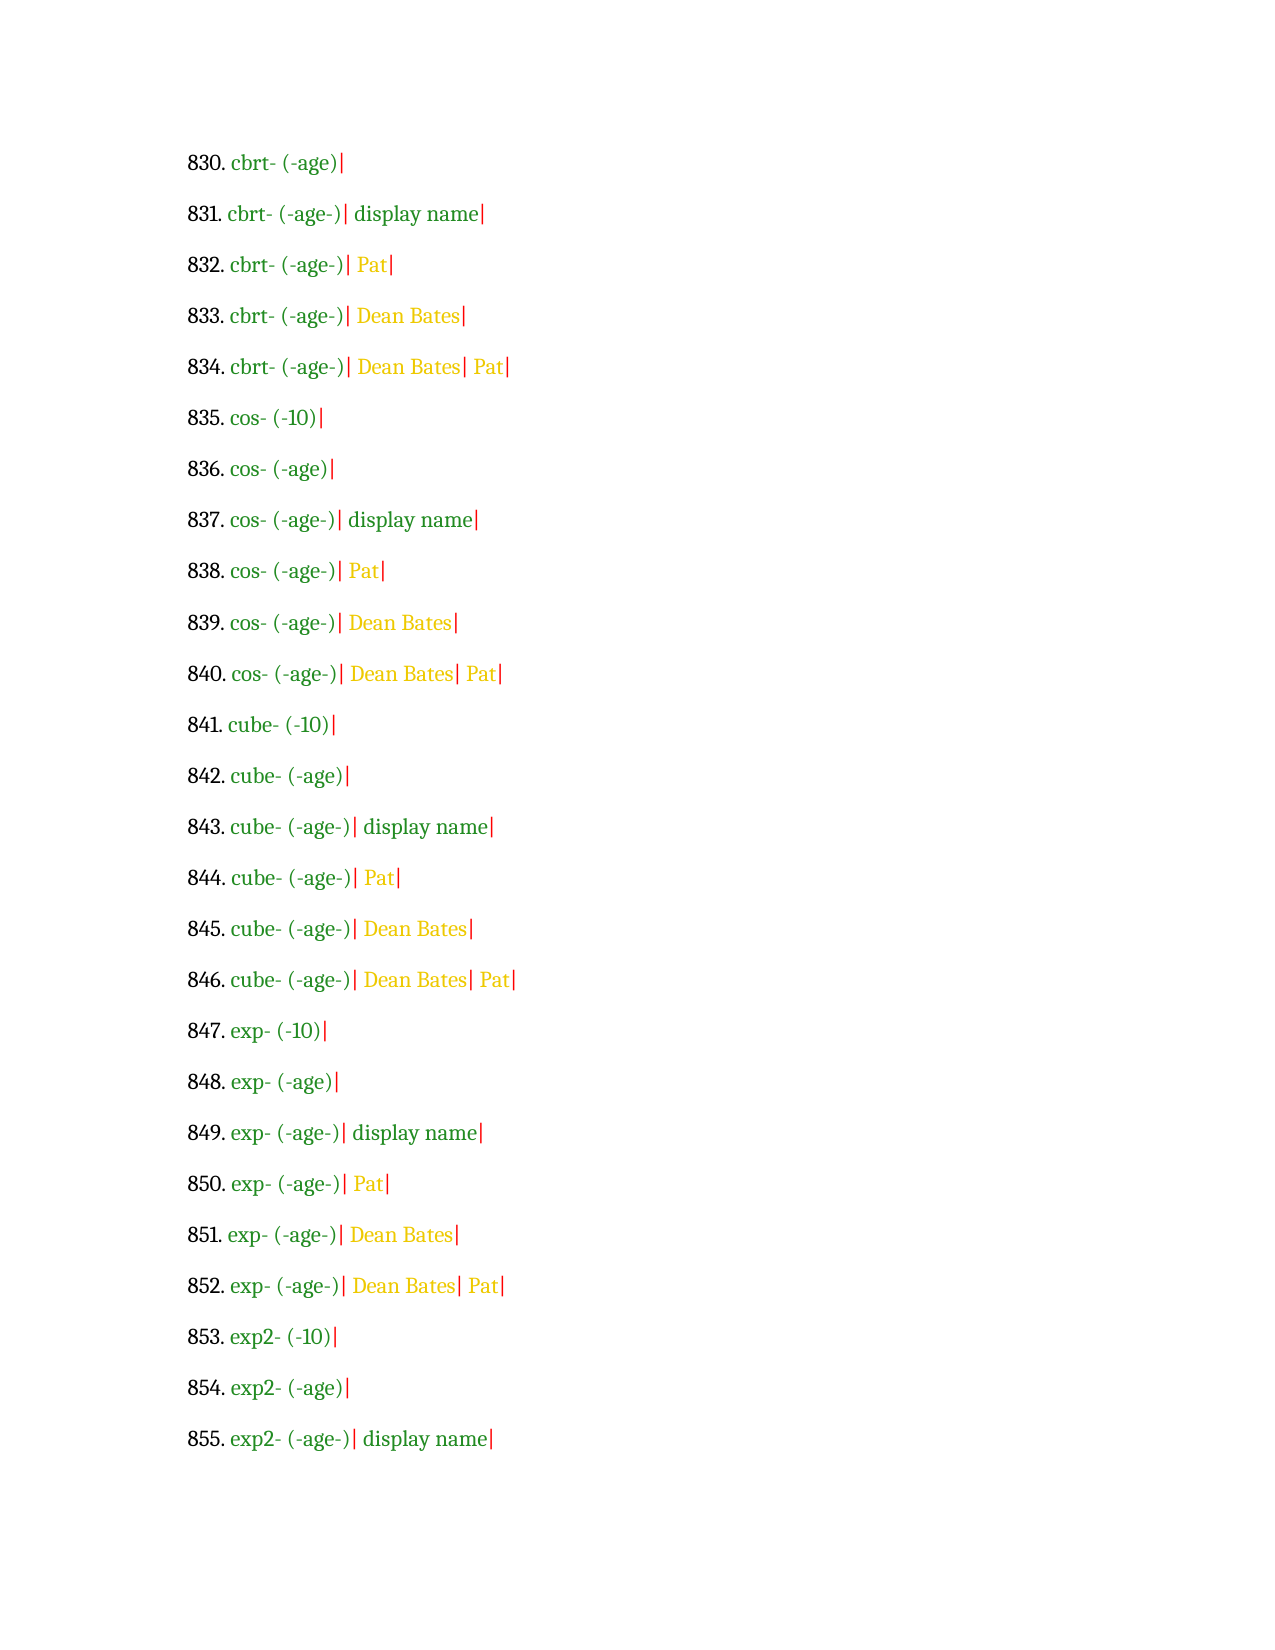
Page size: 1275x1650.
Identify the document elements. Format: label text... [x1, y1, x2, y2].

text 840. cos- (-age-)| Dean Bates| Pat| [187, 660, 1087, 687]
text 837. cos- (-age-)| display name| [187, 507, 1087, 534]
text 847. exp- (-10)| [187, 1018, 1087, 1044]
text 852. exp- (-age-)| Dean Bates| Pat| [187, 1273, 1087, 1299]
text 832. cbrt- (-age-)| Pat| [187, 252, 1087, 278]
text 830. cbrt- (-age)| [187, 150, 1087, 176]
text 838. cos- (-age-)| Pat| [187, 558, 1087, 585]
text 836. cos- (-age)| [187, 456, 1087, 483]
text 849. exp- (-age-)| display name| [187, 1120, 1087, 1146]
text 833. cbrt- (-age-)| Dean Bates| [187, 303, 1087, 329]
text 854. exp2- (-age)| [187, 1375, 1087, 1401]
text 839. cos- (-age-)| Dean Bates| [187, 609, 1087, 636]
text 835. cos- (-10)| [187, 405, 1087, 432]
text 853. exp2- (-10)| [187, 1324, 1087, 1350]
text 850. exp- (-age-)| Pat| [187, 1171, 1087, 1197]
text 831. cbrt- (-age-)| display name| [187, 201, 1087, 227]
text 855. exp2- (-age-)| display name| [187, 1426, 1087, 1452]
text 844. cube- (-age-)| Pat| [187, 864, 1087, 891]
text 848. exp- (-age)| [187, 1069, 1087, 1095]
text 834. cbrt- (-age-)| Dean Bates| Pat| [187, 354, 1087, 381]
text 845. cube- (-age-)| Dean Bates| [187, 916, 1087, 942]
text 843. cube- (-age-)| display name| [187, 813, 1087, 840]
text 841. cube- (-10)| [187, 711, 1087, 738]
text 851. exp- (-age-)| Dean Bates| [187, 1222, 1087, 1248]
text 846. cube- (-age-)| Dean Bates| Pat| [187, 967, 1087, 993]
text 842. cube- (-age)| [187, 762, 1087, 789]
